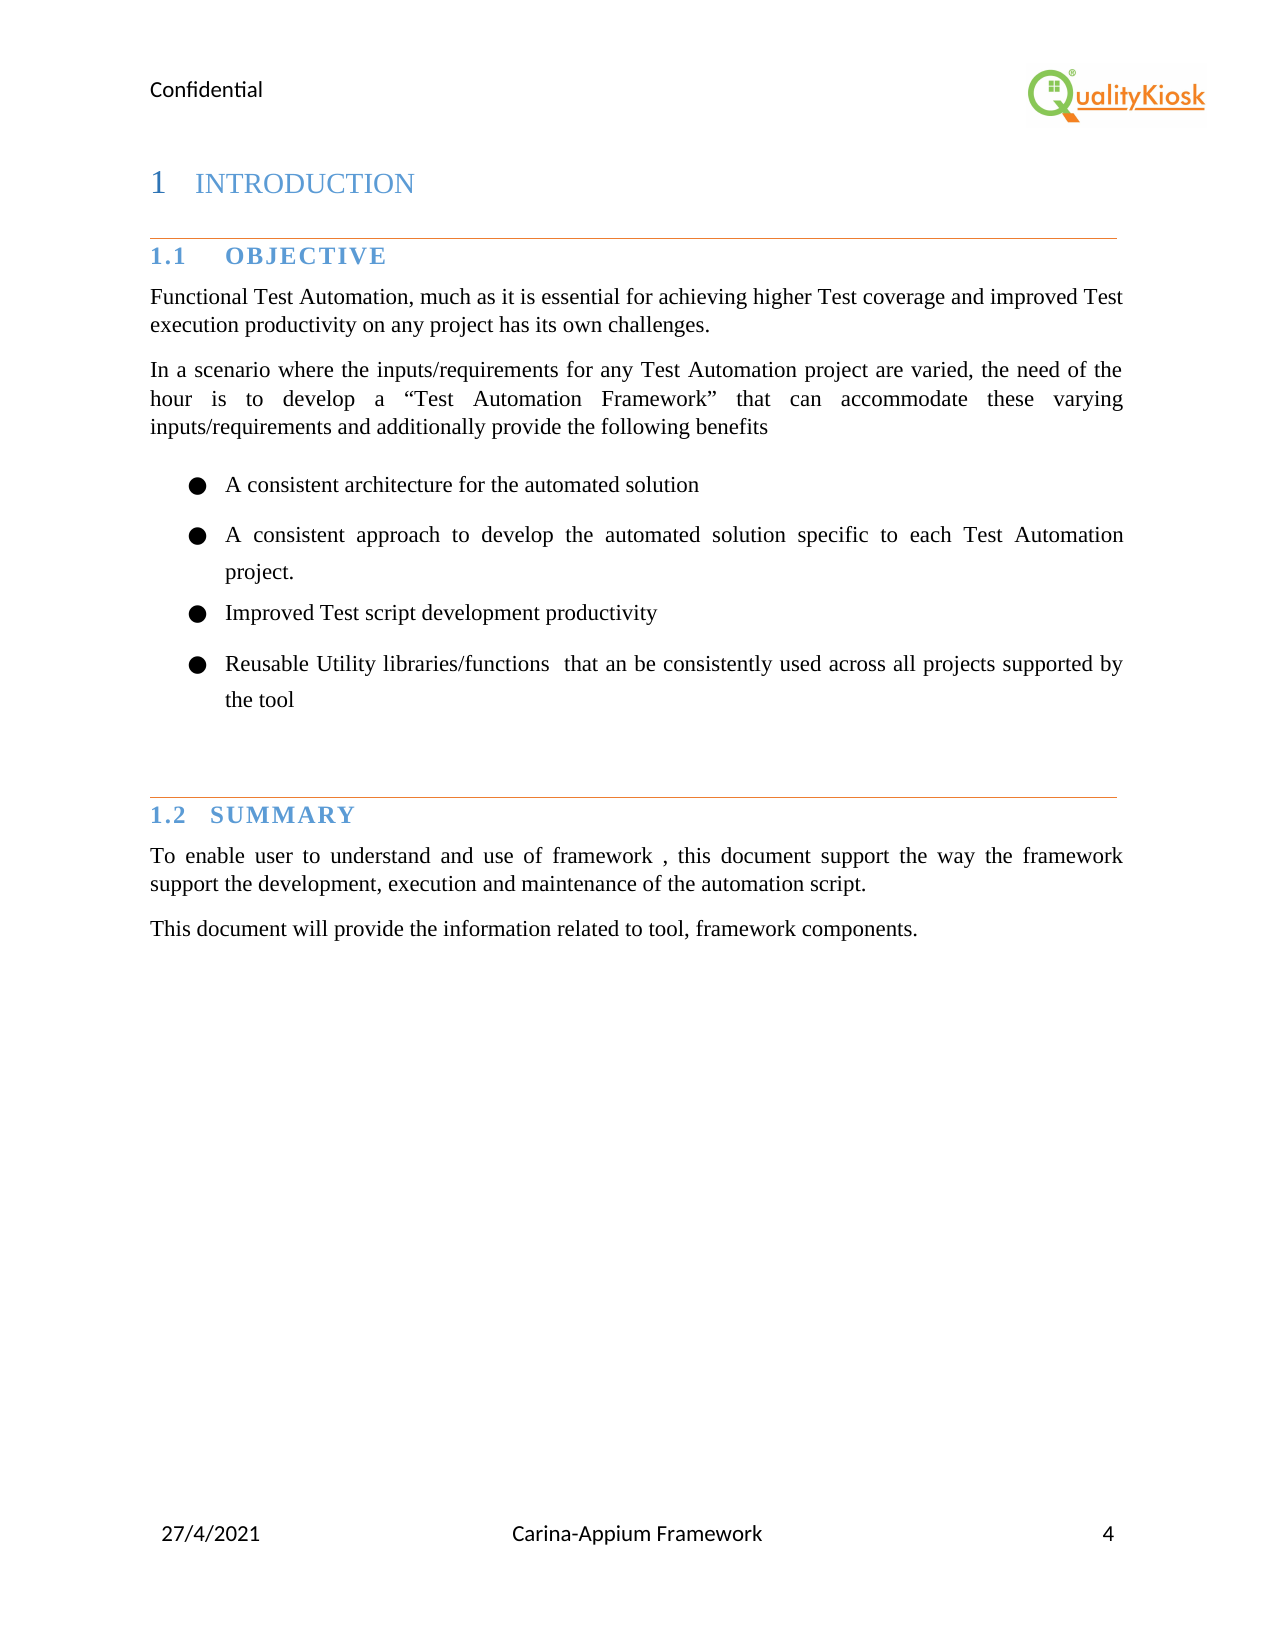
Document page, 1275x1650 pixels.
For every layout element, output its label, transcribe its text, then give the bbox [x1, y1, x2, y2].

list Reusable Utility libraries/functions that an be consistently used across all projects supported by the tool [187, 637, 1125, 713]
list A consistent approach to develop the automated solution specific to each Test Automation project. [187, 509, 1125, 584]
list A consistent architecture for the automated solution [187, 458, 1125, 505]
list Improved Test script development productivity [187, 586, 1125, 633]
subtitle Summary [150, 798, 1117, 829]
text This document will provide the information related to tool, framework components. [150, 915, 1125, 942]
text Functional Test Automation, much as it is essential for achieving higher Test coverage and improved Test execution productivity on any project has its own challenges. [150, 283, 1125, 337]
subtitle INTRODUCTION [150, 162, 1117, 201]
subtitle Objective [150, 239, 1117, 270]
text In a scenario where the inputs/requirements for any Test Automation project are varied, the need of the hour is to develop a “Test Automation Framework” that can accommodate these varying inputs/requirements and additionally provide the following benefits [150, 356, 1125, 439]
picture [1025, 63, 1208, 128]
text To enable user to understand and use of framework , this document support the way the framework support the development, execution and maintenance of the automation script. [150, 842, 1125, 896]
